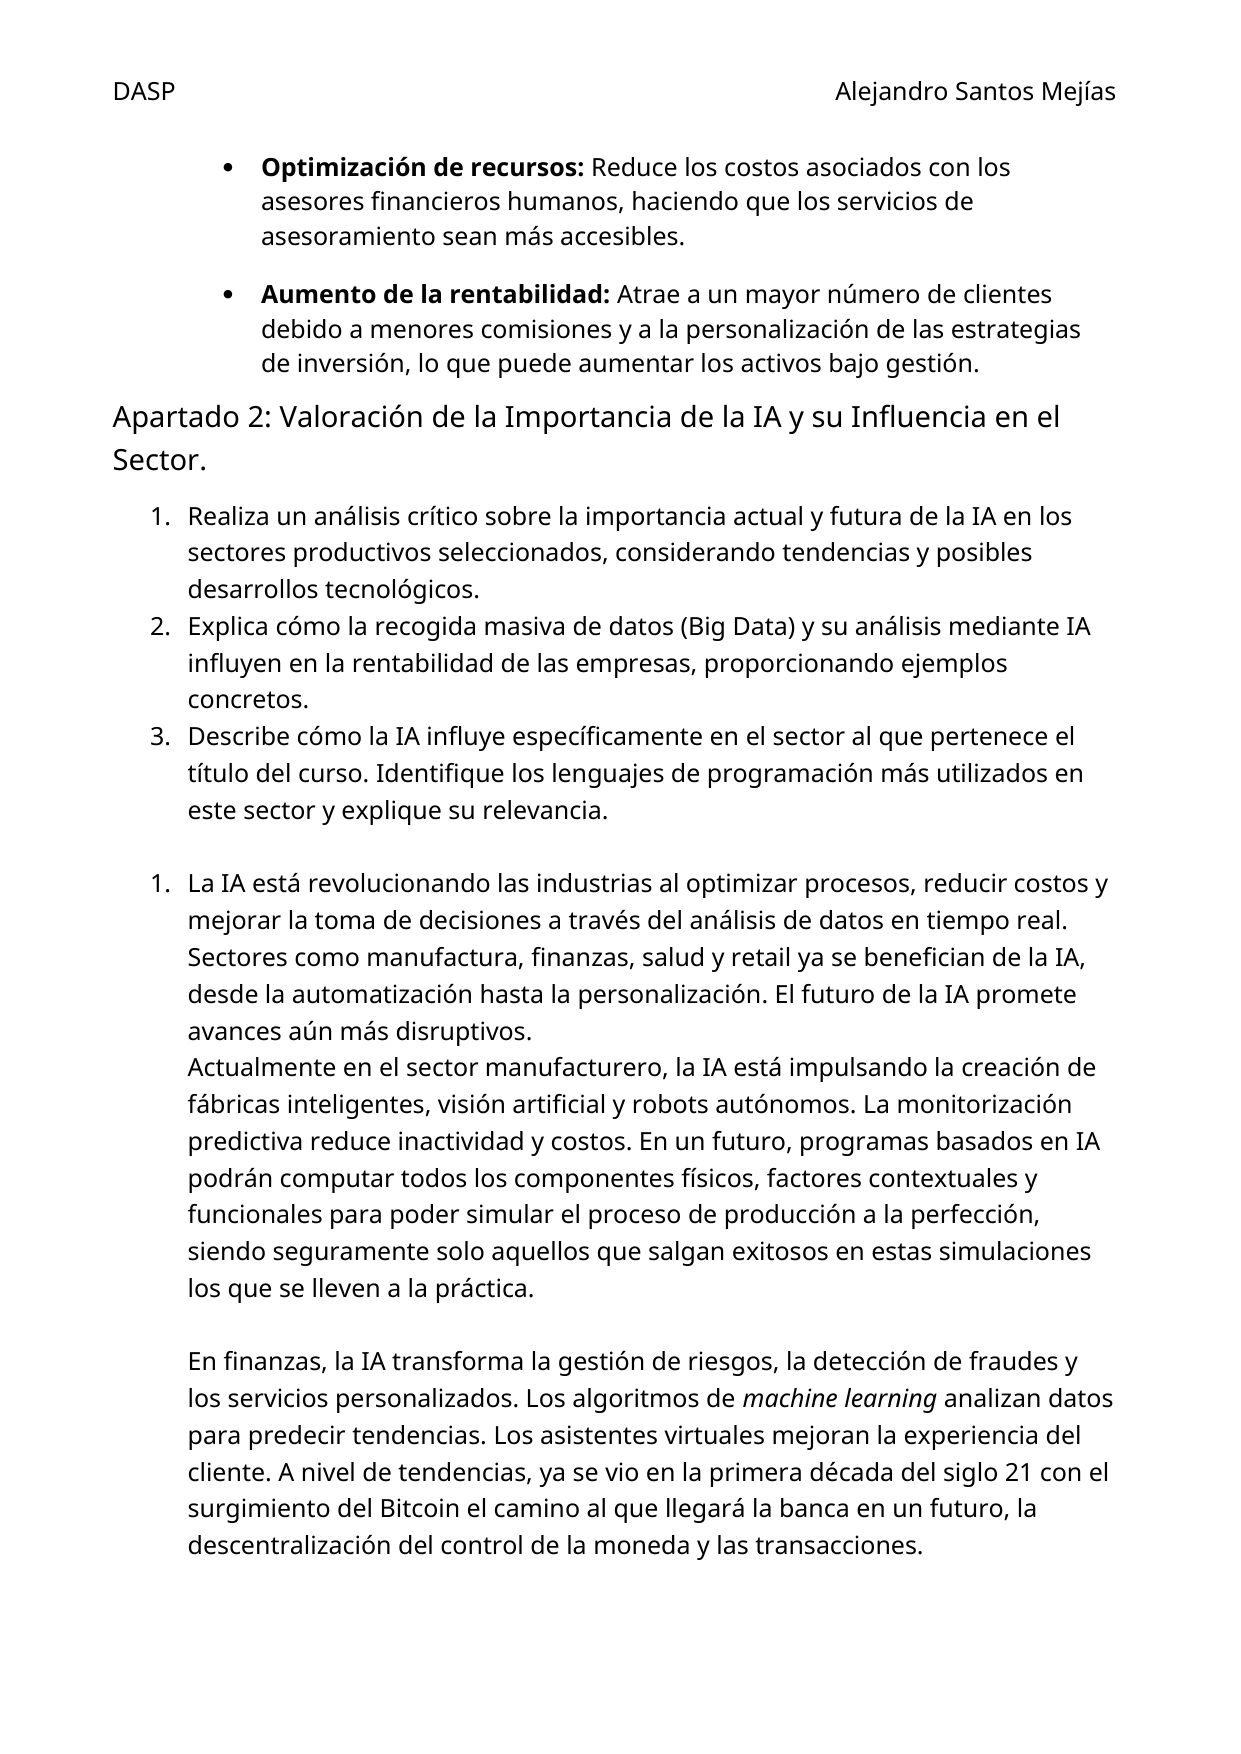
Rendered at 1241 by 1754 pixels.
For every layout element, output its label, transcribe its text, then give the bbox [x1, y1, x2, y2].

list Explica cómo la recogida masiva de datos (Big Data) y su análisis mediante IA influyen en la rentabilidad de las empresas, proporcionando ejemplos concretos. [150, 609, 1117, 716]
list La IA está revolucionando las industrias al optimizar procesos, reducir costos y mejorar la toma de decisiones a través del análisis de datos en tiempo real. Sectores como manufactura, finanzas, salud y retail ya se benefician de la IA, desde la automatización hasta la personalización. El futuro de la IA promete avances aún más disruptivos. [150, 866, 1117, 1047]
list En finanzas, la IA transforma la gestión de riesgos, la detección de fraudes y los servicios personalizados. Los algoritmos de machine learning analizan datos para predecir tendencias. Los asistentes virtuales mejoran la experiencia del cliente. A nivel de tendencias, ya se vio en la primera década del siglo 21 con el surgimiento del Bitcoin el camino al que llegará la banca en un futuro, la descentralización del control de la moneda y las transacciones. [187, 1344, 1117, 1562]
text Optimización de recursos: Reduce los costos asociados con los asesores financieros humanos, haciendo que los servicios de asesoramiento sean más accesibles. [223, 150, 1116, 252]
list Actualmente en el sector manufacturero, la IA está impulsando la creación de fábricas inteligentes, visión artificial y robots autónomos. La monitorización predictiva reduce inactividad y costos. En un futuro, programas basados en IA podrán computar todos los componentes físicos, factores contextuales y funcionales para poder simular el proceso de producción a la perfección, siendo seguramente solo aquellos que salgan exitosos en estas simulaciones los que se lleven a la práctica. [187, 1050, 1117, 1304]
subtitle Apartado 2: Valoración de la Importancia de la IA y su Influencia en el Sector. [112, 396, 1117, 478]
list Describe cómo la IA influye específicamente en el sector al que pertenece el título del curso. Identifique los lenguajes de programación más utilizados en este sector y explique su relevancia. [150, 719, 1117, 827]
text Aumento de la rentabilidad: Atrae a un mayor número de clientes debido a menores comisiones y a la personalización de las estrategias de inversión, lo que puede aumentar los activos bajo gestión. [223, 277, 1116, 379]
list Realiza un análisis crítico sobre la importancia actual y futura de la IA en los sectores productivos seleccionados, considerando tendencias y posibles desarrollos tecnológicos. [150, 498, 1117, 606]
